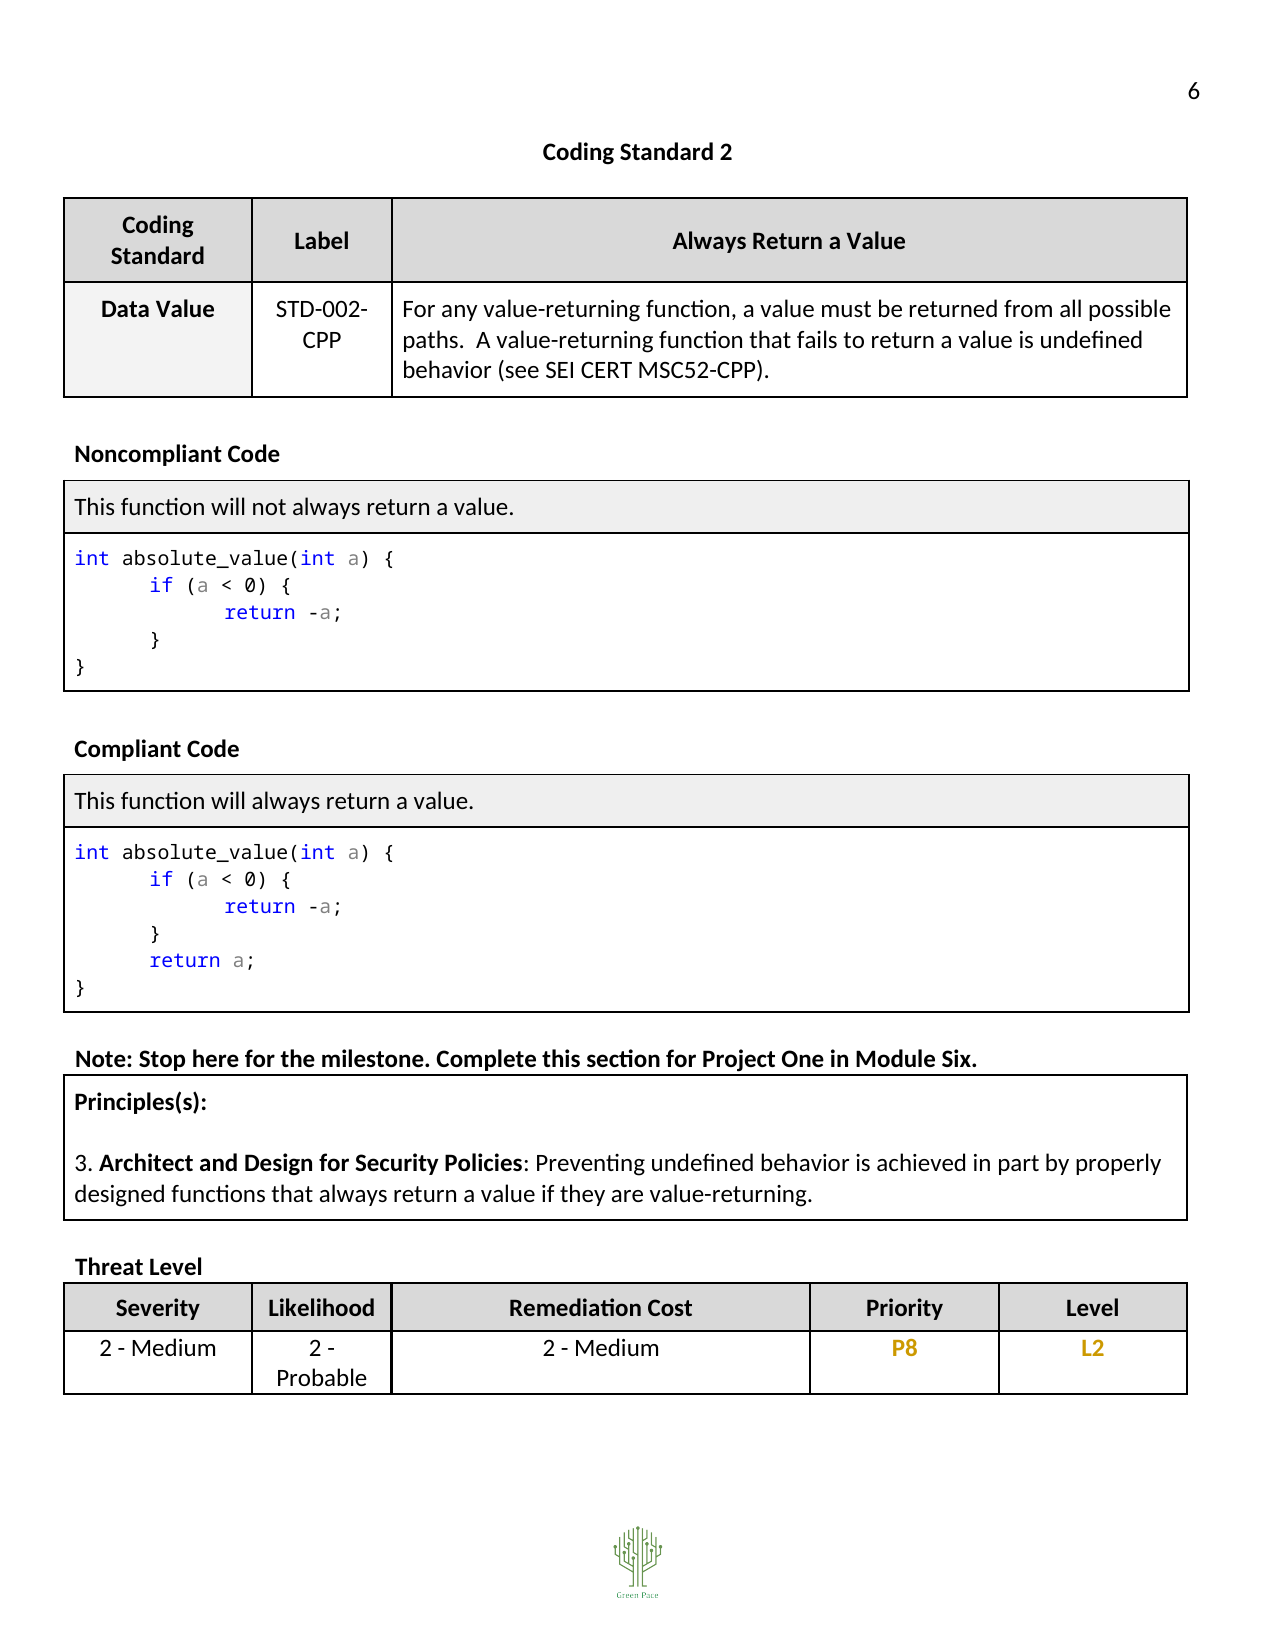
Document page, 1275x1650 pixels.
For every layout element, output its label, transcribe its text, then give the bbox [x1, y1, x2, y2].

table_header Severity [65, 1284, 251, 1330]
table_cell P8 [811, 1332, 998, 1393]
table_cell L2 [1000, 1332, 1186, 1393]
picture [605, 1521, 670, 1606]
text Note: Stop here for the milestone. Complete this section for Project One in Module Six. [75, 1043, 1200, 1074]
table_header Noncompliant Code [64, 428, 1189, 479]
table_header Label [253, 199, 391, 281]
table_header Priority [811, 1284, 998, 1330]
table_cell This function will not always return a value. [65, 481, 1188, 532]
table_cell 2 - Medium [65, 1332, 251, 1393]
table_header Level [1000, 1284, 1186, 1330]
table_cell int absolute_value(int a) { if (a < 0) { return -a; } } [65, 534, 1188, 690]
table_header Principles(s): 3. Architect and Design for Security Policies: Preventing undefined behavior is achieved in part by properly designed functions that always return a value if they are value-returning. [65, 1076, 1186, 1219]
table_header Compliant Code [64, 722, 1189, 774]
table_header Always Return a Value [393, 199, 1186, 281]
table_cell int absolute_value(int a) { if (a < 0) { return -a; } return a; } [65, 828, 1188, 1011]
table_cell For any value-returning function, a value must be returned from all possible paths. A value-returning function that fails to return a value is undefined behavior (see SEI CERT MSC52-CPP). [393, 283, 1186, 396]
subtitle Coding Standard 2 [75, 136, 1200, 167]
text Threat Level [75, 1252, 1200, 1282]
table_cell Data Value [65, 283, 251, 396]
table_header Remediation Cost [393, 1284, 809, 1330]
table_header Likelihood [253, 1284, 390, 1330]
table_cell STD-002-CPP [253, 283, 391, 396]
table_cell 2 - Probable [253, 1332, 390, 1393]
table_cell 2 - Medium [393, 1332, 809, 1393]
table_cell This function will always return a value. [65, 775, 1188, 826]
table_header Coding Standard [65, 199, 251, 281]
